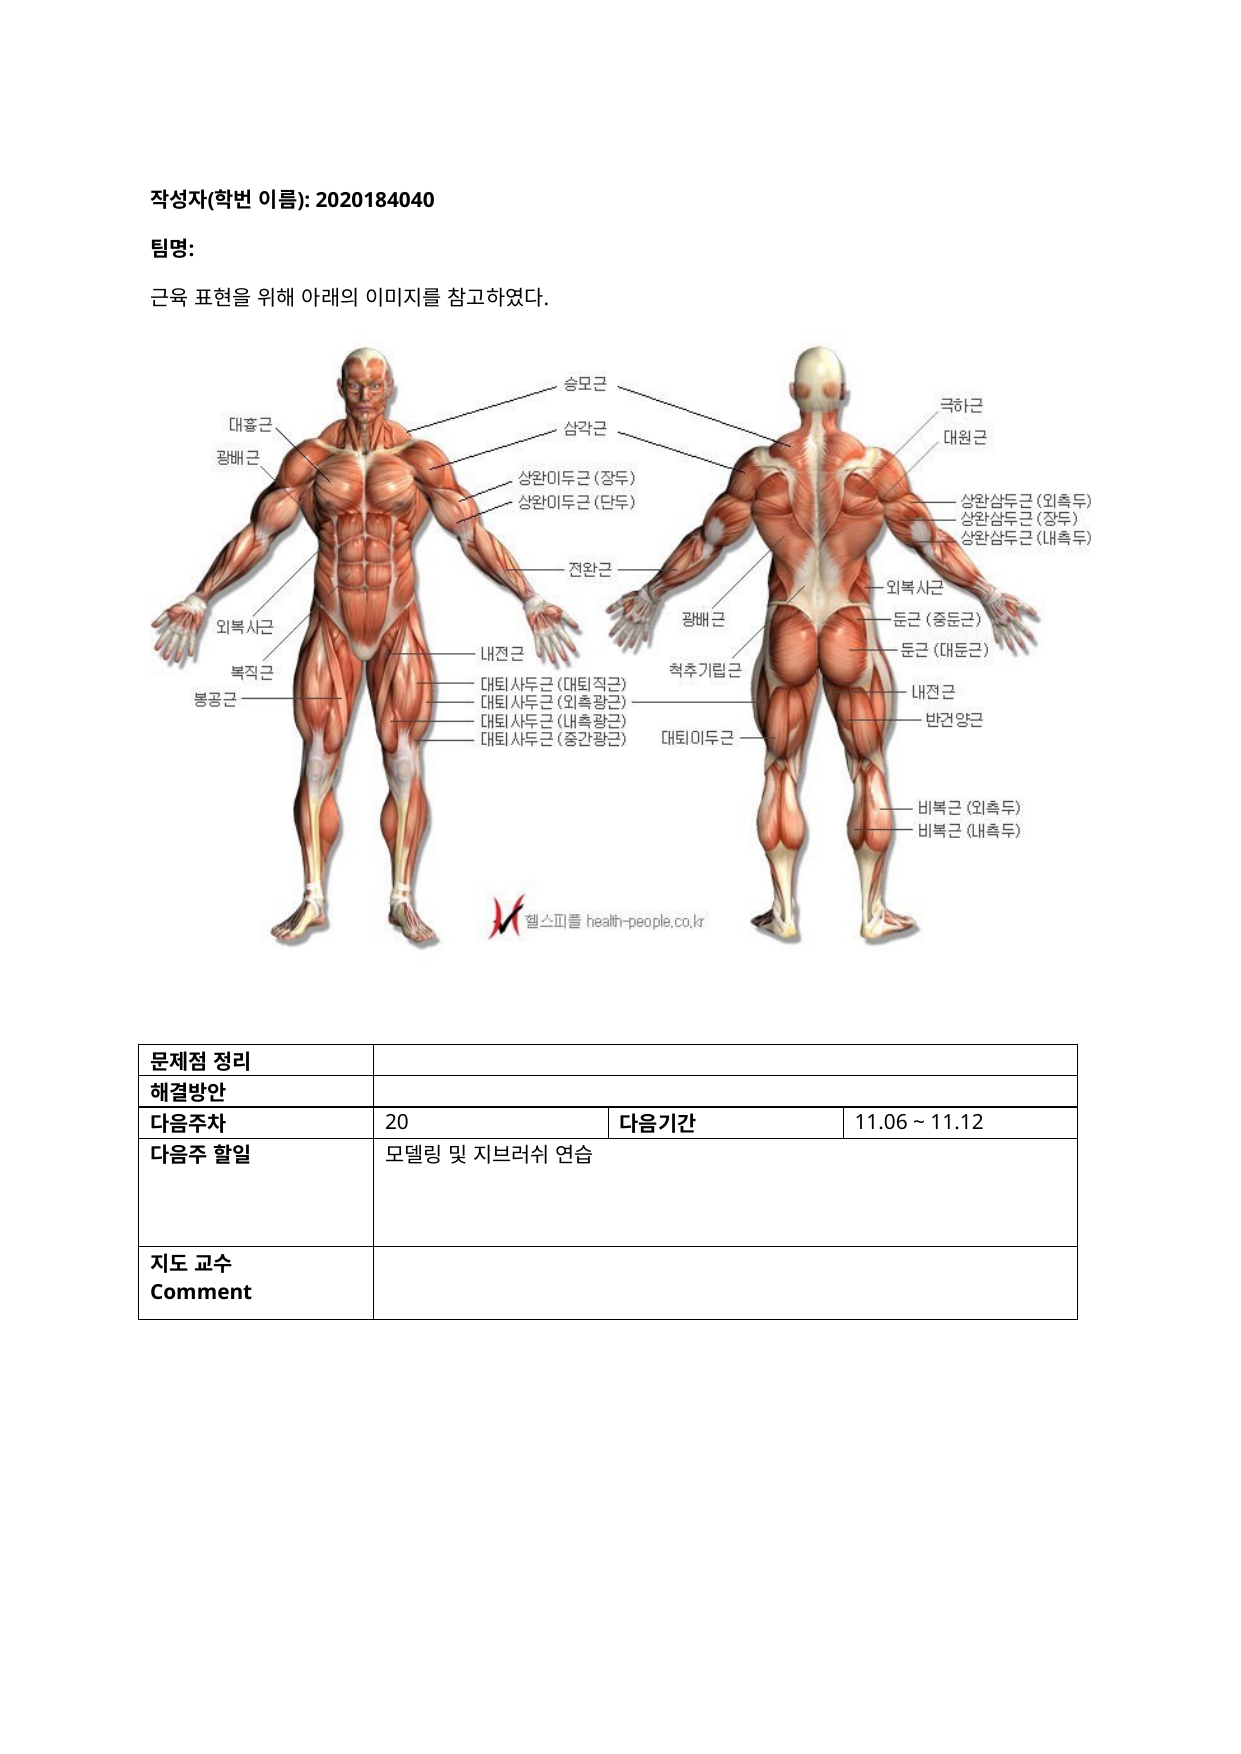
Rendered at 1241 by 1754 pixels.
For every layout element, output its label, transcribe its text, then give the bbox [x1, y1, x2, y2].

table_cell 다음주차 [139, 1108, 373, 1138]
table_cell 지도 교수 Comment [139, 1247, 373, 1319]
text 근육 표현을 위해 아래의 이미지를 참고하였다. [150, 281, 1090, 312]
table_cell [374, 1076, 1077, 1106]
table_header 문제점 정리 [139, 1045, 373, 1075]
table_cell 11.06 ~ 11.12 [844, 1108, 1077, 1138]
table_cell 모델링 및 지브러쉬 연습 [374, 1139, 1077, 1246]
table_header [374, 1045, 1077, 1075]
picture [150, 330, 1091, 978]
table_cell [374, 1247, 1077, 1319]
table_cell 20 [374, 1108, 608, 1138]
table_cell 다음주 할일 [139, 1139, 373, 1246]
table_cell 다음기간 [609, 1108, 843, 1138]
table_cell 해결방안 [139, 1076, 373, 1106]
